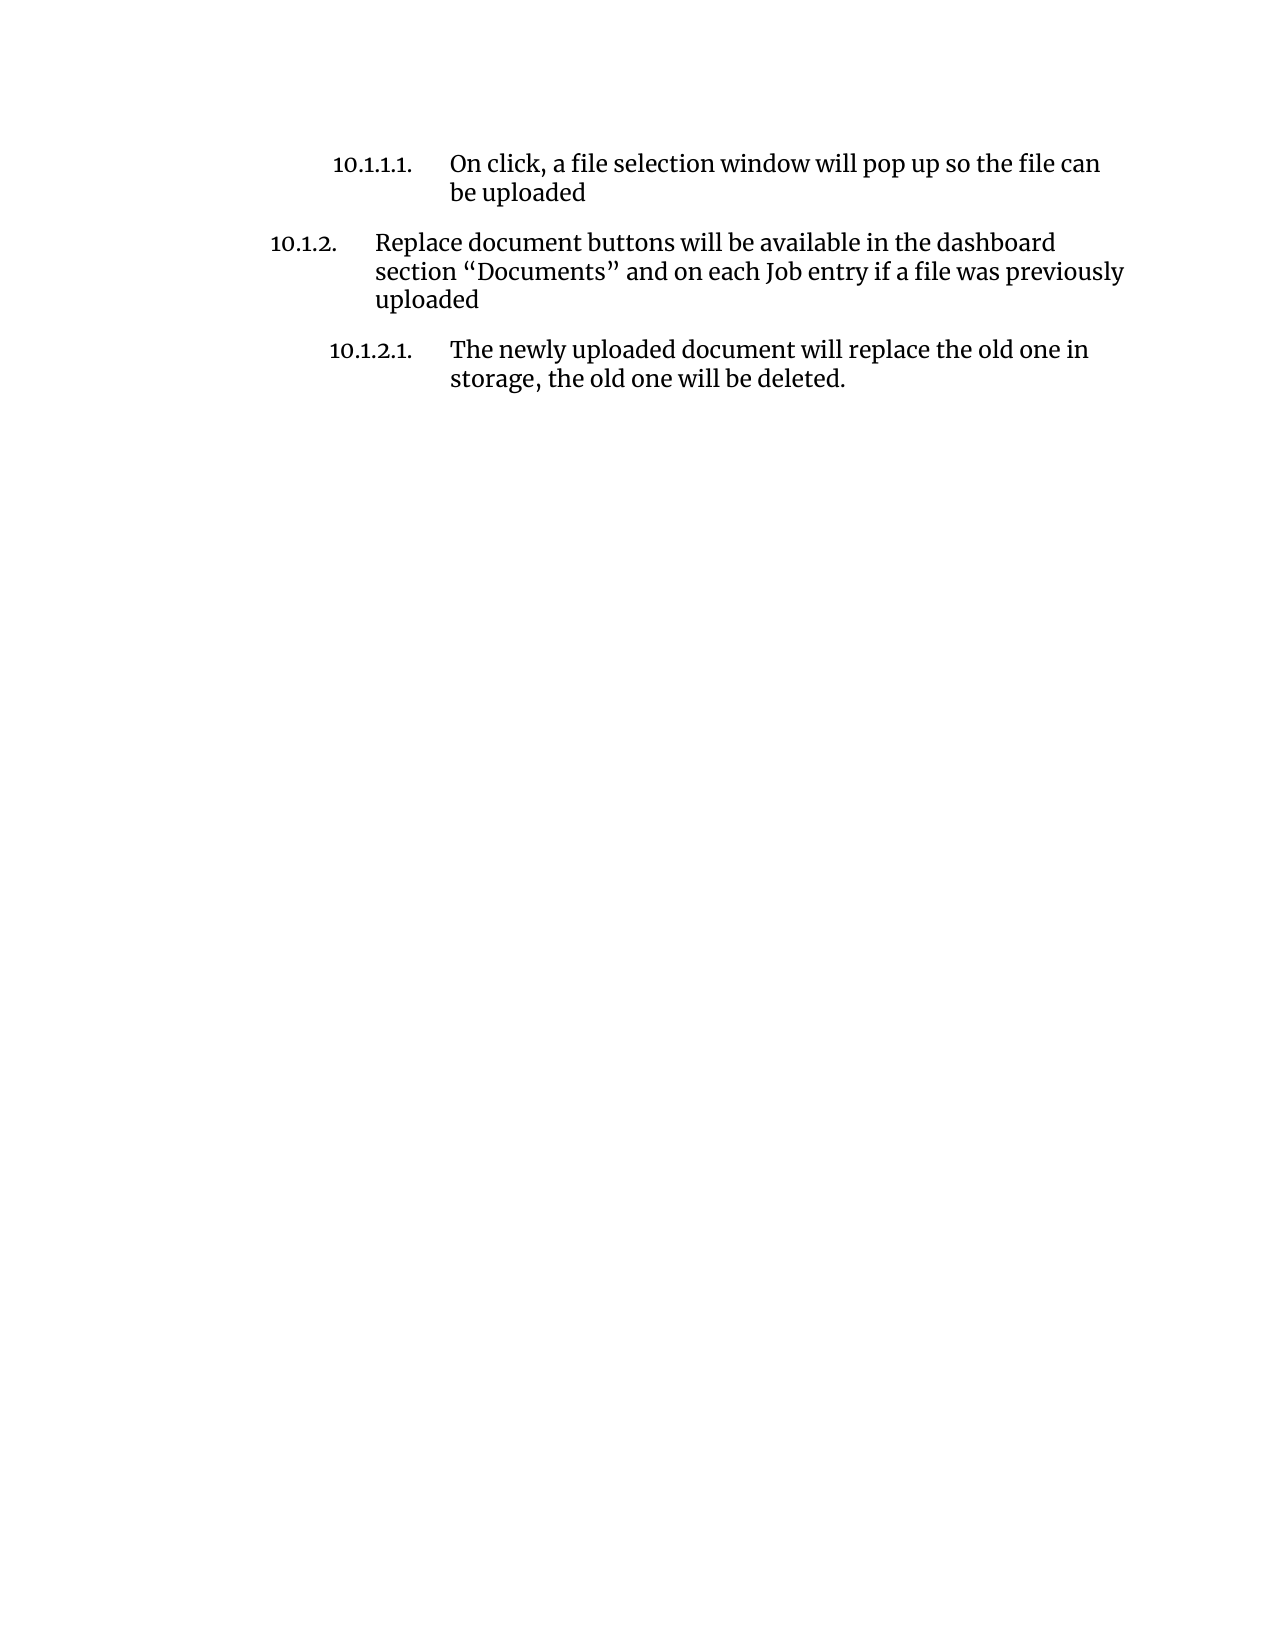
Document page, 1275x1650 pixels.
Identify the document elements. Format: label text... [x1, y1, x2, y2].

list The newly uploaded document will replace the old one in storage, the old one will be deleted. [412, 336, 1125, 394]
list Replace document buttons will be available in the dashboard section “Documents” and on each Job entry if a file was previously uploaded [337, 228, 1125, 315]
list On click, a file selection window will pop up so the file can be uploaded [412, 150, 1125, 208]
